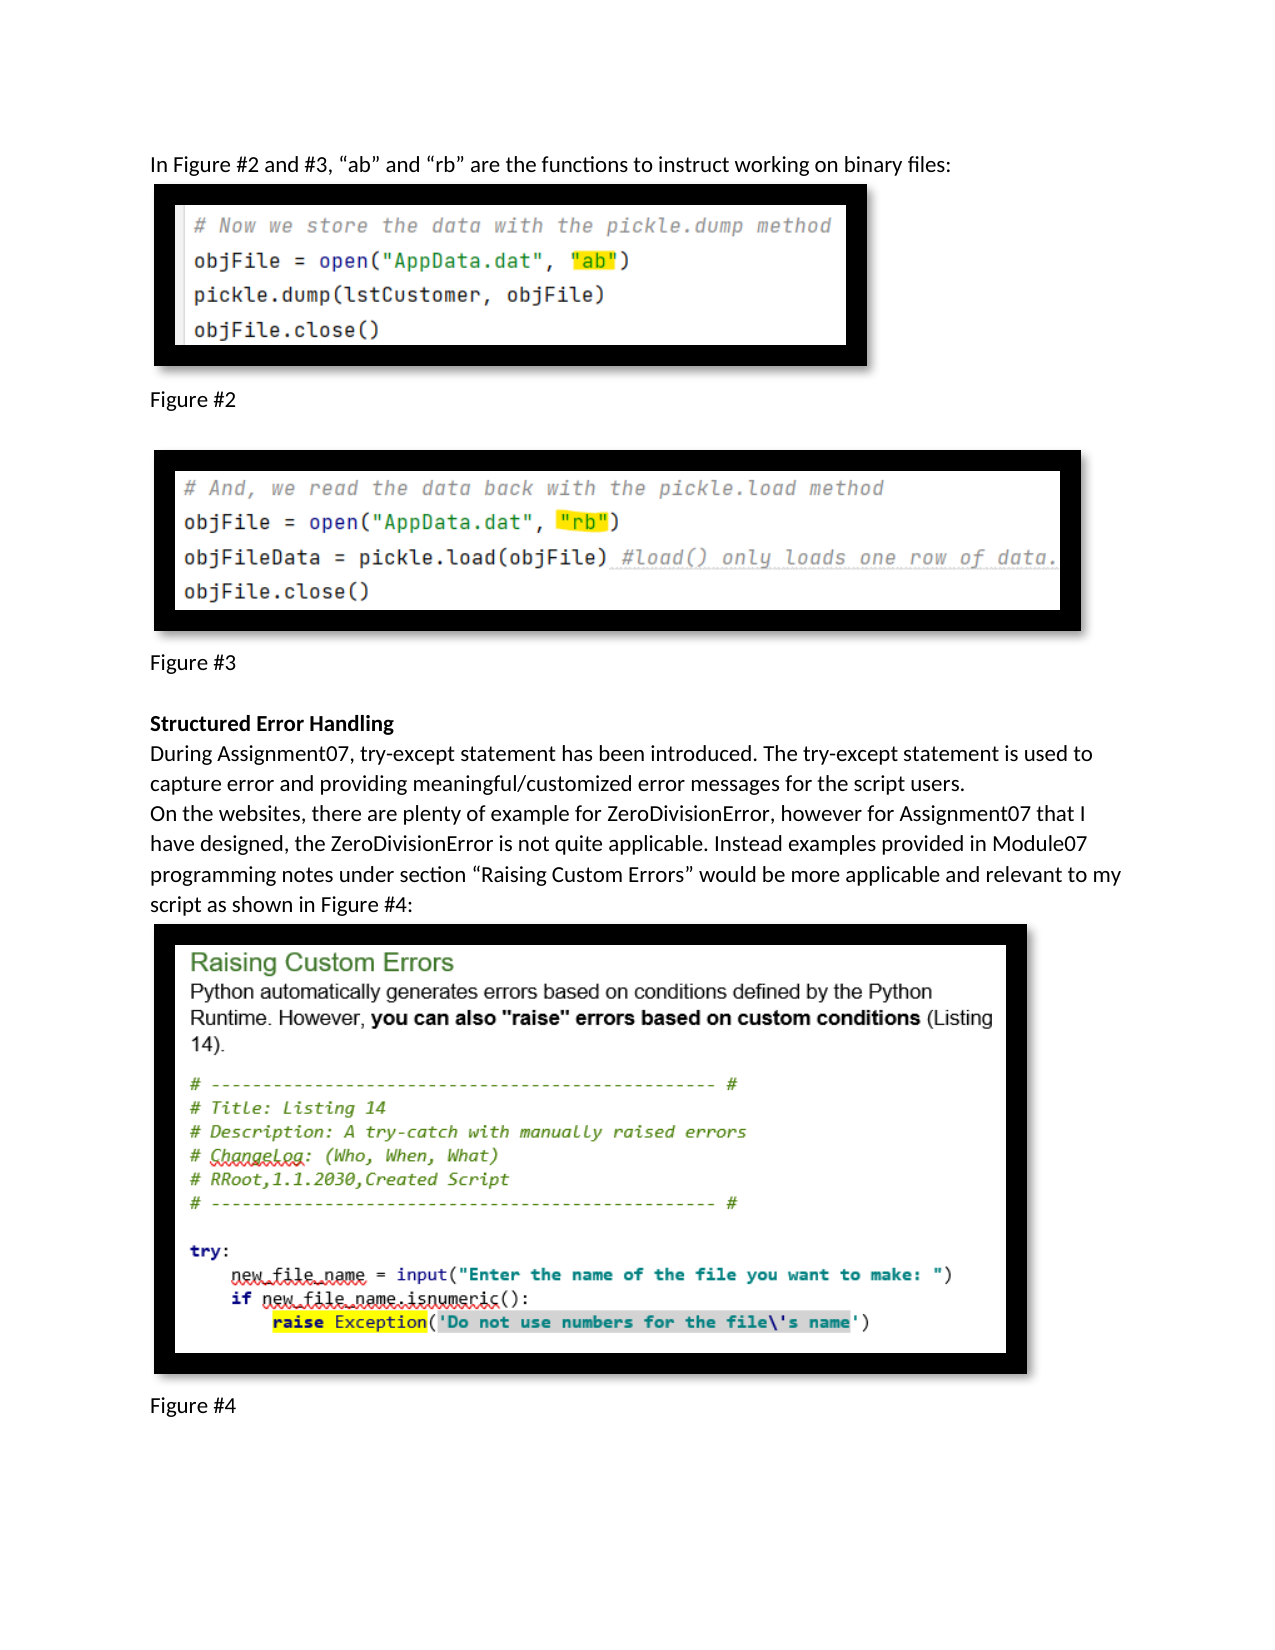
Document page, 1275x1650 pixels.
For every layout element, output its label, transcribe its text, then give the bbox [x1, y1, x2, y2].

text On the websites, there are plenty of example for ZeroDivisionError, however for Assignment07 that I have designed, the ZeroDivisionError is not quite applicable. Instead examples provided in Module07 programming notes under section “Raising Custom Errors” would be more applicable and relevant to my script as shown in Figure #4: [150, 799, 1125, 918]
text Figure #3 [150, 648, 1125, 676]
picture [175, 471, 1060, 610]
text Structured Error Handling [150, 709, 1125, 737]
picture [175, 945, 1006, 1353]
text In Figure #2 and #3, “ab” and “rb” are the functions to instruct working on binary files: [150, 150, 1125, 178]
picture [175, 205, 846, 345]
text During Assignment07, try-except statement has been introduced. The try-except statement is used to capture error and providing meaningful/customized error messages for the script users. [150, 739, 1125, 797]
text Figure #2 [150, 386, 1125, 414]
text Figure #4 [150, 1391, 1125, 1419]
